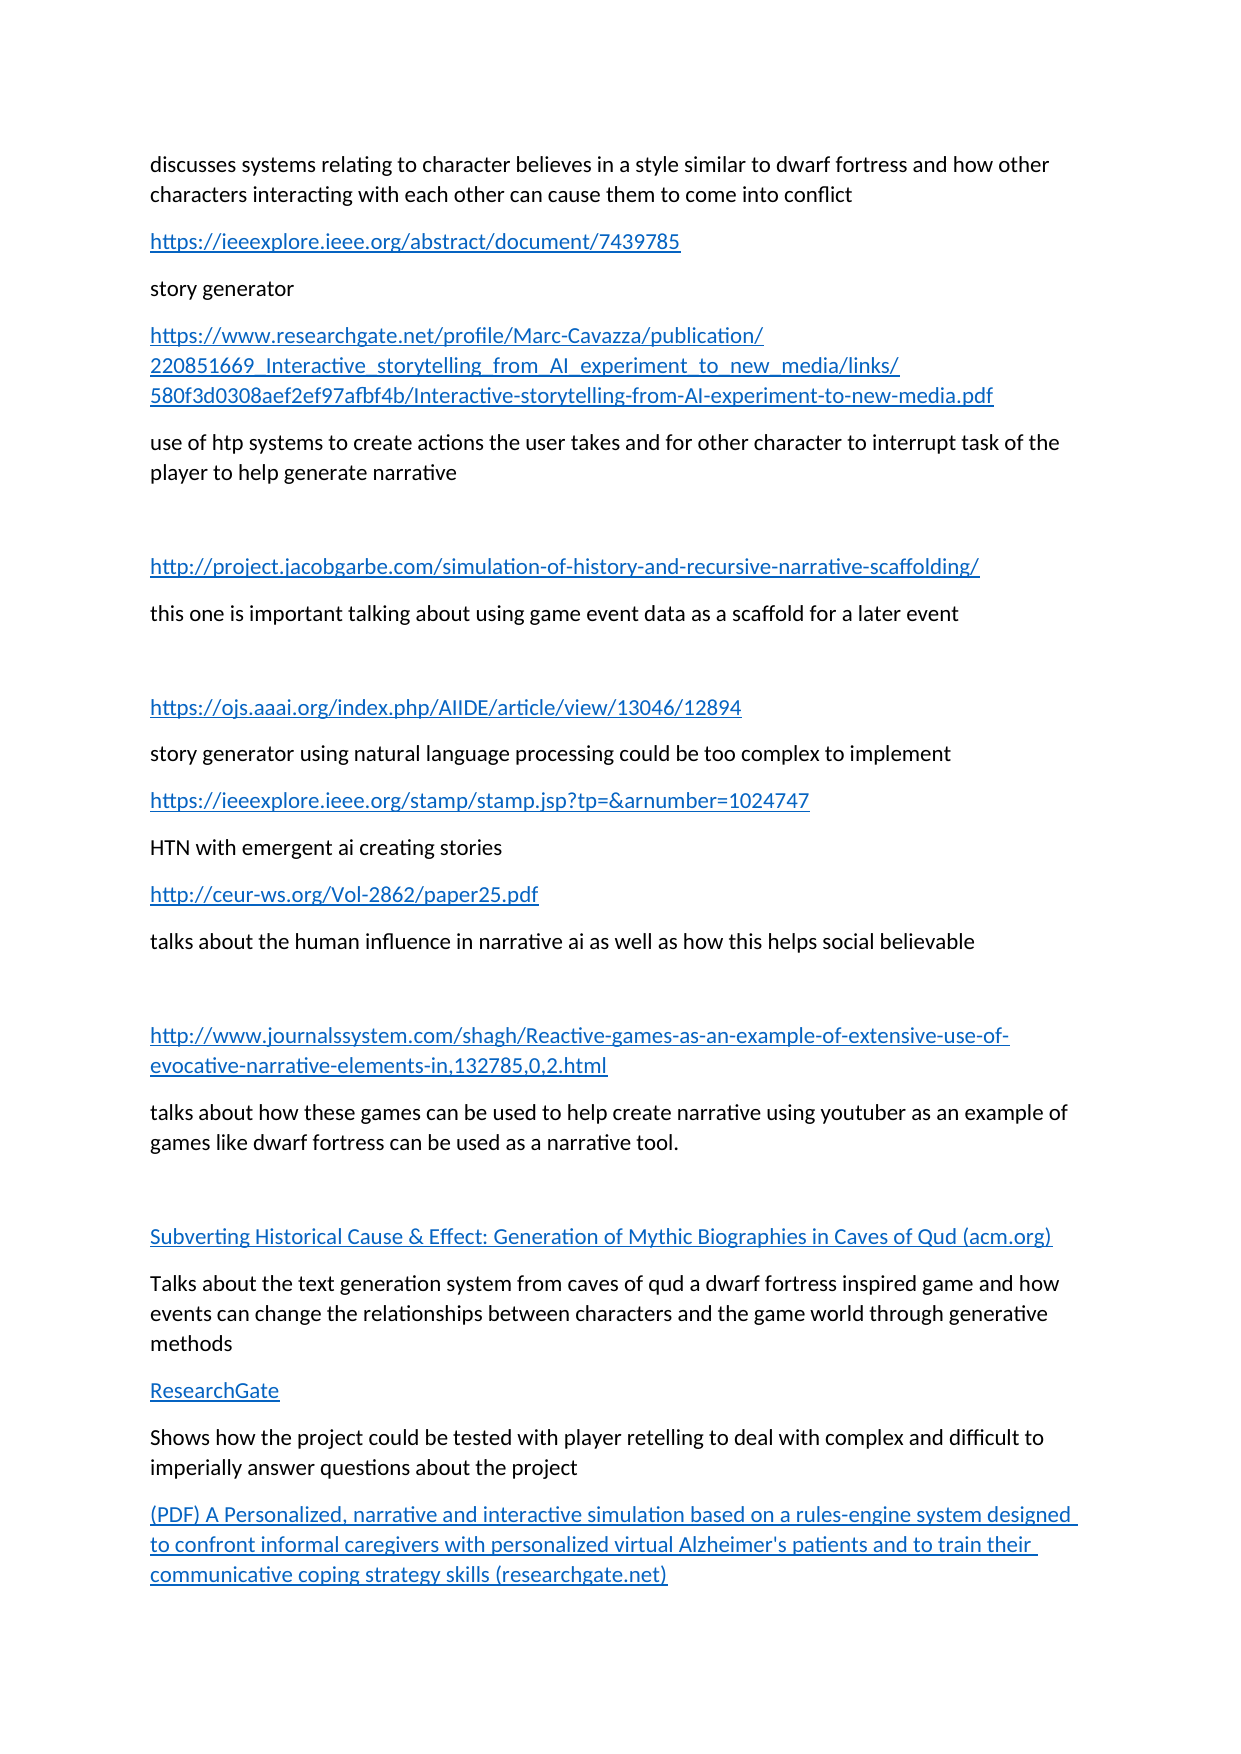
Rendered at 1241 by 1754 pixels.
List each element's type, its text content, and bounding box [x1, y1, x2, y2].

text discusses systems relating to character believes in a style similar to dwarf fortress and how other characters interacting with each other can cause them to come into conflict [150, 150, 1090, 208]
text talks about the human influence in narrative ai as well as how this helps social believable [150, 927, 1090, 955]
text story generator [150, 274, 1090, 302]
text http://ceur-ws.org/Vol-2862/paper25.pdf [150, 880, 1090, 908]
text ResearchGate [150, 1376, 1090, 1404]
text https://ieeexplore.ieee.org/stamp/stamp.jsp?tp=&arnumber=1024747 [150, 786, 1090, 814]
text Subverting Historical Cause & Effect: Generation of Mythic Biographies in Caves of Qud (acm.org) [150, 1222, 1090, 1250]
text https://ieeexplore.ieee.org/abstract/document/7439785 [150, 227, 1090, 255]
text story generator using natural language processing could be too complex to implement [150, 739, 1090, 768]
text use of htp systems to create actions the user takes and for other character to interrupt task of the player to help generate narrative [150, 428, 1090, 486]
text talks about how these games can be used to help create narrative using youtuber as an example of games like dwarf fortress can be used as a narrative tool. [150, 1098, 1090, 1156]
text https://www.researchgate.net/profile/Marc-Cavazza/publication/220851669_Interactive_storytelling_from_AI_experiment_to_new_media/links/580f3d0308aef2ef97afbf4b/Interactive-storytelling-from-AI-experiment-to-new-media.pdf [150, 321, 1090, 409]
text Shows how the project could be tested with player retelling to deal with complex and difficult to imperially answer questions about the project [150, 1423, 1090, 1481]
text http://project.jacobgarbe.com/simulation-of-history-and-recursive-narrative-scaffolding/ [150, 552, 1090, 580]
text this one is important talking about using game event data as a scaffold for a later event [150, 599, 1090, 627]
text Talks about the text generation system from caves of qud a dwarf fortress inspired game and how events can change the relationships between characters and the game world through generative methods [150, 1269, 1090, 1357]
text https://ojs.aaai.org/index.php/AIIDE/article/view/13046/12894 [150, 693, 1090, 721]
text HTN with emergent ai creating stories [150, 833, 1090, 861]
text http://www.journalssystem.com/shagh/Reactive-games-as-an-example-of-extensive-use-of-evocative-narrative-elements-in,132785,0,2.html [150, 1021, 1090, 1079]
text (PDF) A Personalized, narrative and interactive simulation based on a rules-engine system designed to confront informal caregivers with personalized virtual Alzheimer's patients and to train their communicative coping strategy skills (researchgate.net) [150, 1500, 1090, 1588]
